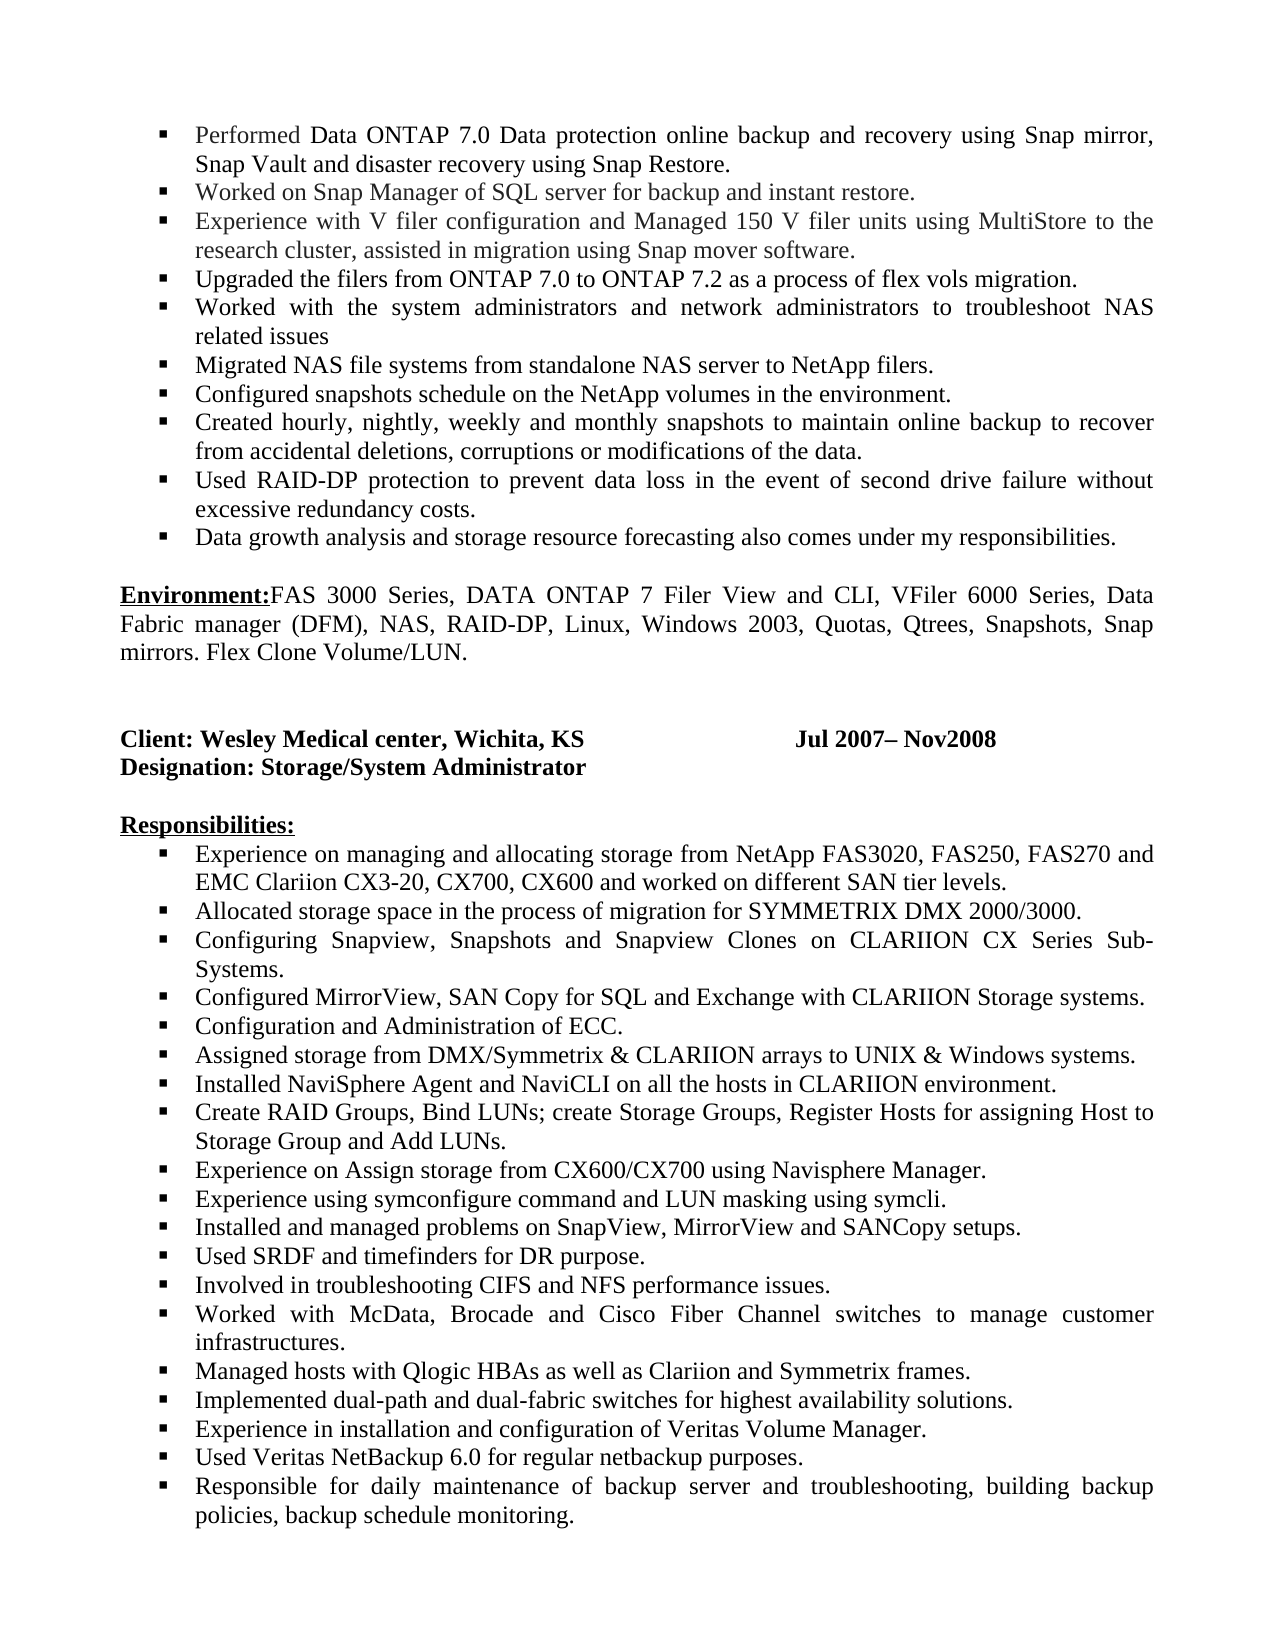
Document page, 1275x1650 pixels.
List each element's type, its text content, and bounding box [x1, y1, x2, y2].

list Installed and managed problems on SnapView, MirrorView and SANCopy setups. [157, 1212, 1155, 1241]
list Implemented dual-path and dual-fabric switches for highest availability solutions. [157, 1385, 1155, 1414]
list Experience in installation and configuration of Veritas Volume Manager. [157, 1414, 1155, 1442]
list Involved in troubleshooting CIFS and NFS performance issues. [157, 1270, 1155, 1299]
list Experience on managing and allocating storage from NetApp FAS3020, FAS250, FAS270 and EMC Clariion CX3-20, CX700, CX600 and worked on different SAN tier levels. [157, 839, 1155, 896]
list Used RAID-DP protection to prevent data loss in the event of second drive failure without excessive redundancy costs. [157, 465, 1155, 522]
list Allocated storage space in the process of migration for SYMMETRIX DMX 2000/3000. [157, 896, 1155, 925]
list Configured MirrorView, SAN Copy for SQL and Exchange with CLARIION Storage systems. [157, 982, 1155, 1011]
list Worked with McData, Brocade and Cisco Fiber Channel switches to manage customer infrastructures. [157, 1299, 1155, 1356]
list Migrated NAS file systems from standalone NAS server to NetApp filers. [157, 350, 1155, 379]
list Worked with the system administrators and network administrators to troubleshoot NAS related issues [157, 292, 1155, 350]
text Responsibilities: [120, 810, 1155, 839]
list Managed hosts with Qlogic HBAs as well as Clariion and Symmetrix frames. [157, 1356, 1155, 1385]
list Configured snapshots schedule on the NetApp volumes in the environment. [157, 379, 1155, 407]
list Data growth analysis and storage resource forecasting also comes under my responsibilities. [157, 522, 1155, 551]
list Experience using symconfigure command and LUN masking using symcli. [157, 1184, 1155, 1212]
list Created hourly, nightly, weekly and monthly snapshots to maintain online backup to recover from accidental deletions, corruptions or modifications of the data. [157, 407, 1155, 465]
list Create RAID Groups, Bind LUNs; create Storage Groups, Register Hosts for assigning Host to Storage Group and Add LUNs. [157, 1097, 1155, 1155]
list Configuring Snapview, Snapshots and Snapview Clones on CLARIION CX Series Sub-Systems. [157, 925, 1155, 982]
list Assigned storage from DMX/Symmetrix & CLARIION arrays to UNIX & Windows systems. [157, 1040, 1155, 1069]
list Experience on Assign storage from CX600/CX700 using Navisphere Manager. [157, 1155, 1155, 1184]
list Performed Data ONTAP 7.0 Data protection online backup and recovery using Snap mirror, Snap Vault and disaster recovery using Snap Restore. [157, 120, 1155, 177]
list Upgraded the filers from ONTAP 7.0 to ONTAP 7.2 as a process of flex vols migration. [157, 264, 1155, 292]
list Installed NaviSphere Agent and NaviCLI on all the hosts in CLARIION environment. [157, 1069, 1155, 1097]
list Experience with V filer configuration and Managed 150 V filer units using MultiStore to the research cluster, assisted in migration using Snap mover software. [157, 206, 1155, 264]
text Client: Wesley Medical center, Wichita, KS Jul 2007– Nov2008 [120, 724, 1155, 752]
list Used Veritas NetBackup 6.0 for regular netbackup purposes. [157, 1442, 1155, 1471]
text Environment:FAS 3000 Series, DATA ONTAP 7 Filer View and CLI, VFiler 6000 Series, Data Fabric manager (DFM), NAS, RAID-DP, Linux, Windows 2003, Quotas, Qtrees, Snapshots, Snap mirrors. Flex Clone Volume/LUN. [120, 580, 1155, 666]
text Designation: Storage/System Administrator [120, 752, 1155, 781]
list Responsible for daily maintenance of backup server and troubleshooting, building backup policies, backup schedule monitoring. [157, 1471, 1155, 1529]
list Configuration and Administration of ECC. [157, 1011, 1155, 1040]
list Worked on Snap Manager of SQL server for backup and instant restore. [157, 177, 1155, 206]
list Used SRDF and timefinders for DR purpose. [157, 1241, 1155, 1270]
